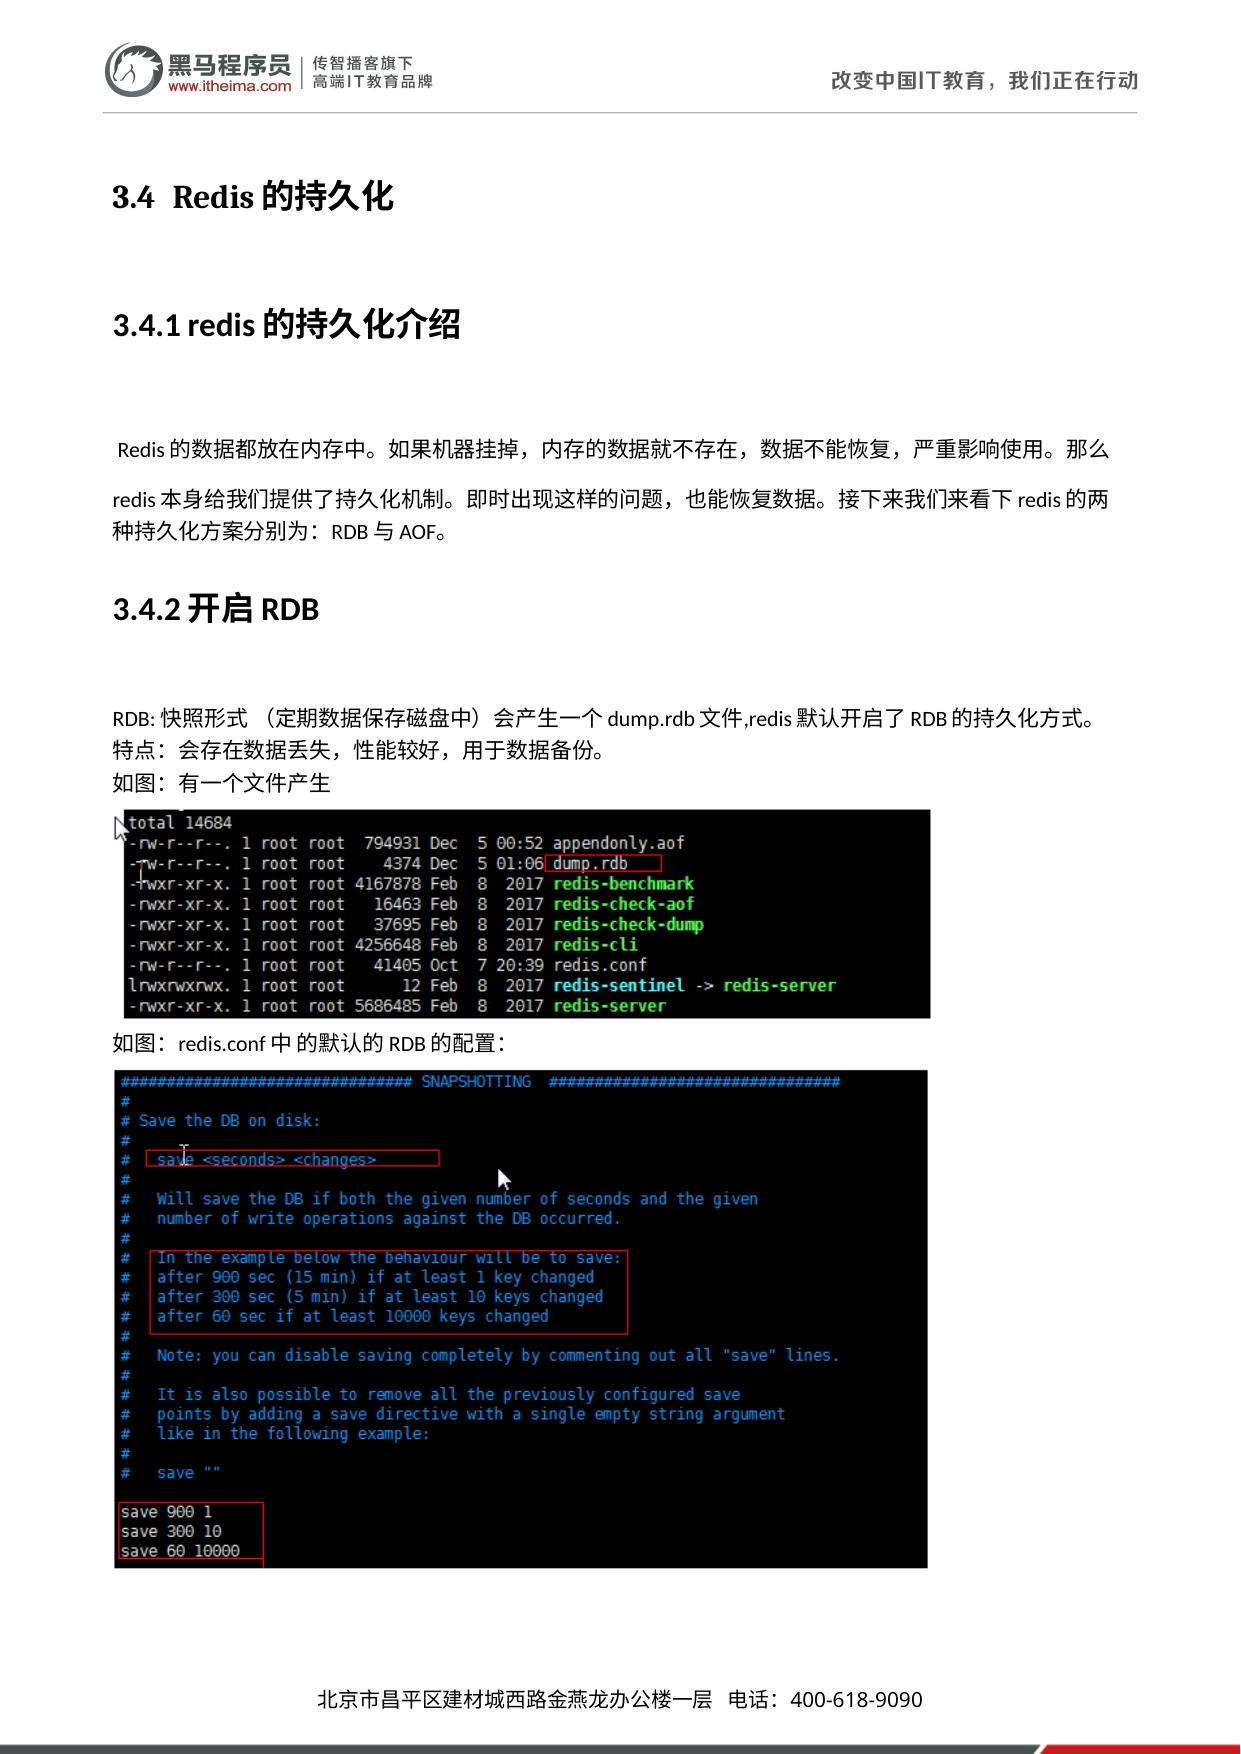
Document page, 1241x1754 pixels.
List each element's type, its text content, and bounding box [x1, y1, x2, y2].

text ​ Redis的数据都放在内存中。如果机器挂掉，内存的数据就不存在，数据不能恢复，严重影响使用。那么redis本身给我们提供了持久化机制。即时出现这样的问题，也能恢复数据。接下来我们来看下redis的两种持久化方案分别为：RDB与AOF。 [112, 416, 1128, 546]
picture [112, 804, 932, 1020]
text 如图：有一个文件产生 [112, 766, 1128, 798]
subtitle Redis的持久化 [112, 162, 1128, 227]
text 特点：会存在数据丢失，性能较好，用于数据备份。 [112, 733, 1128, 766]
subtitle 开启RDB [112, 573, 1128, 638]
text RDB: 快照形式 （定期数据保存磁盘中）会产生一个dump.rdb文件,redis默认开启了RDB的持久化方式。 [112, 701, 1128, 733]
text 如图：redis.conf中 的默认的RDB的配置： [112, 1026, 1128, 1058]
subtitle redis的持久化介绍 [112, 289, 1128, 354]
picture [112, 1066, 933, 1571]
picture [0, 1686, 1241, 1754]
picture [0, 4, 1240, 121]
